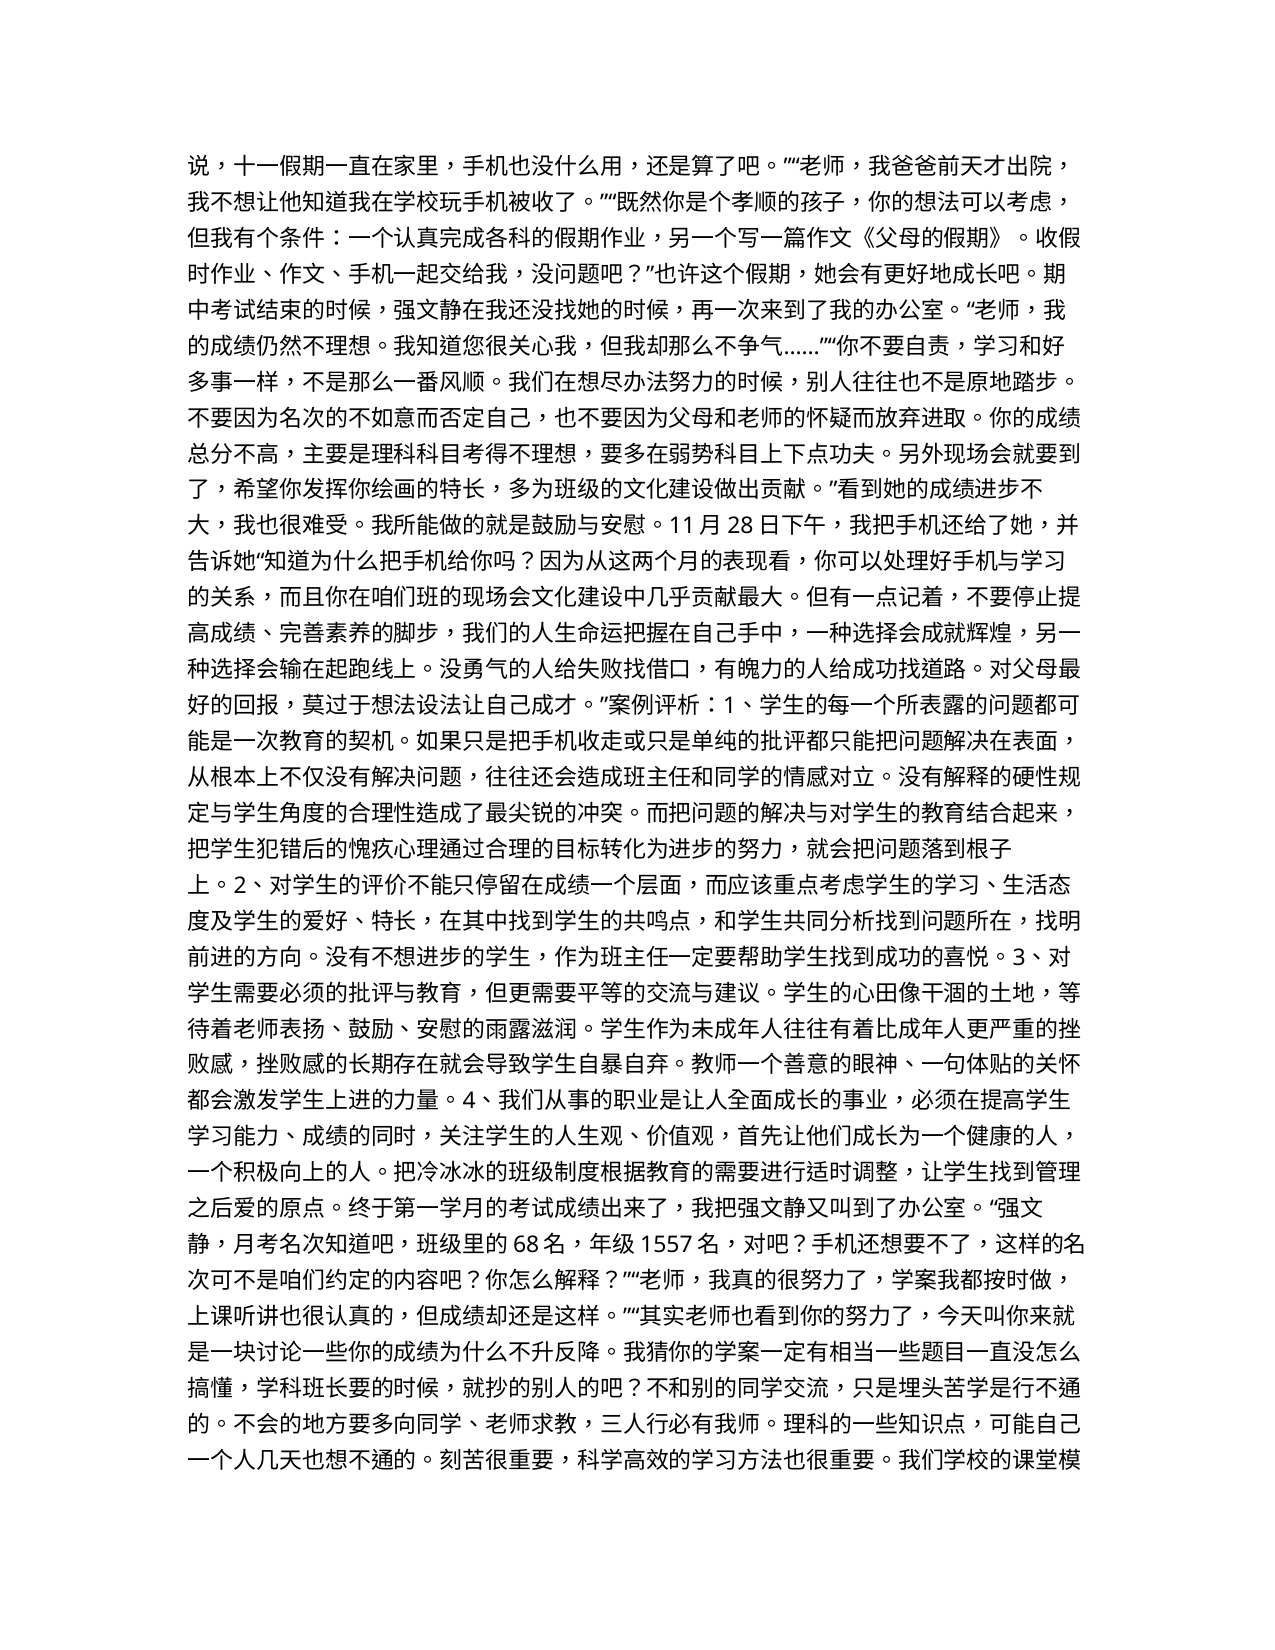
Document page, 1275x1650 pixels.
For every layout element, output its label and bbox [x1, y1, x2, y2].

text [187, 150, 1087, 1475]
